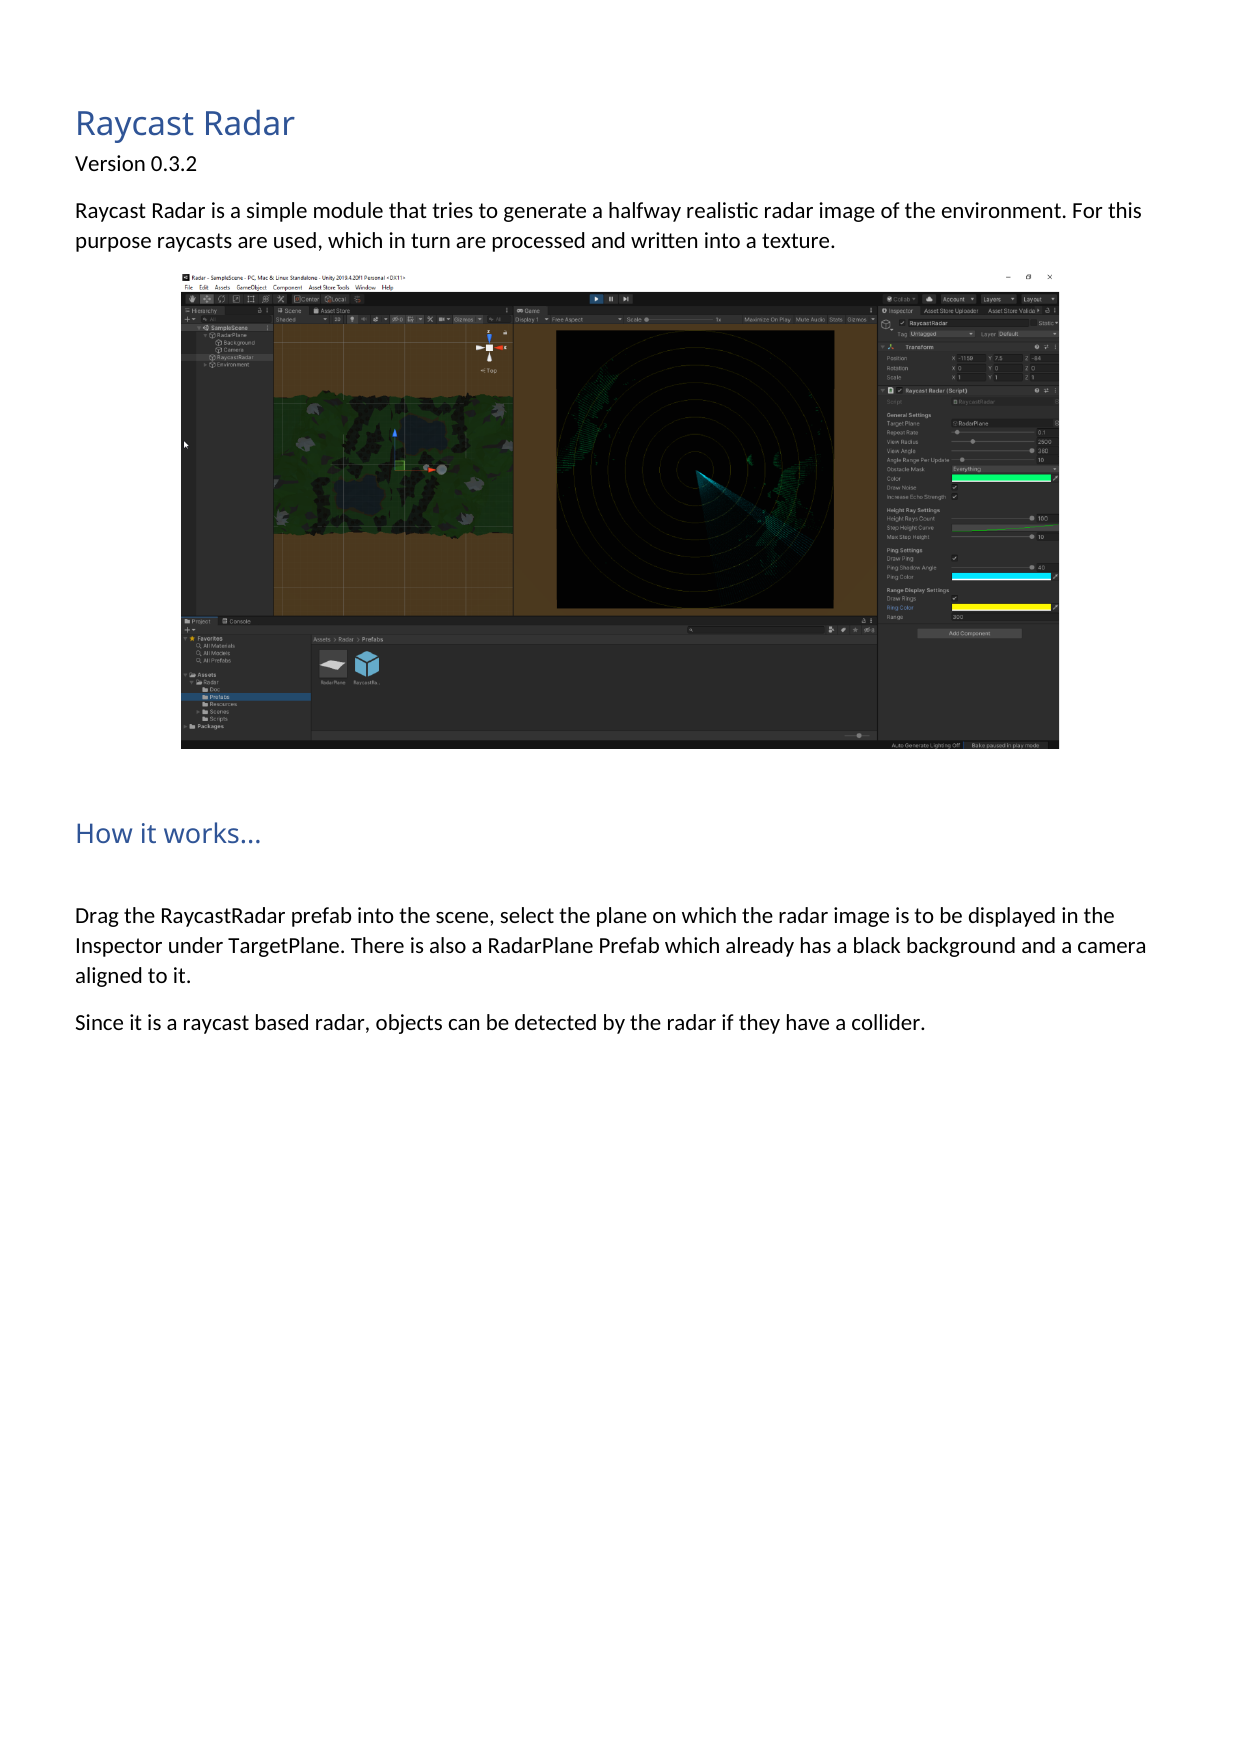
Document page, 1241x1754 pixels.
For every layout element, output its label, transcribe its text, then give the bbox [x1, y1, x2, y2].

text Raycast Radar is a simple module that tries to generate a halfway realistic radar image of the environment. For this purpose raycasts are used, which in turn are processed and written into a texture. [75, 196, 1165, 254]
text Version 0.3.2 [75, 149, 1165, 177]
text Since it is a raycast based radar, objects can be detected by the radar if they have a collider. [75, 1008, 1165, 1036]
subtitle Raycast Radar [75, 100, 1165, 145]
text Drag the RaycastRadar prefab into the scene, select the plane on which the radar image is to be displayed in the Inspector under TargetPlane. There is also a RadarPlane Prefab which already has a black background and a camera aligned to it. [75, 901, 1165, 989]
subtitle How it works... [75, 814, 1165, 851]
picture [181, 272, 1060, 749]
